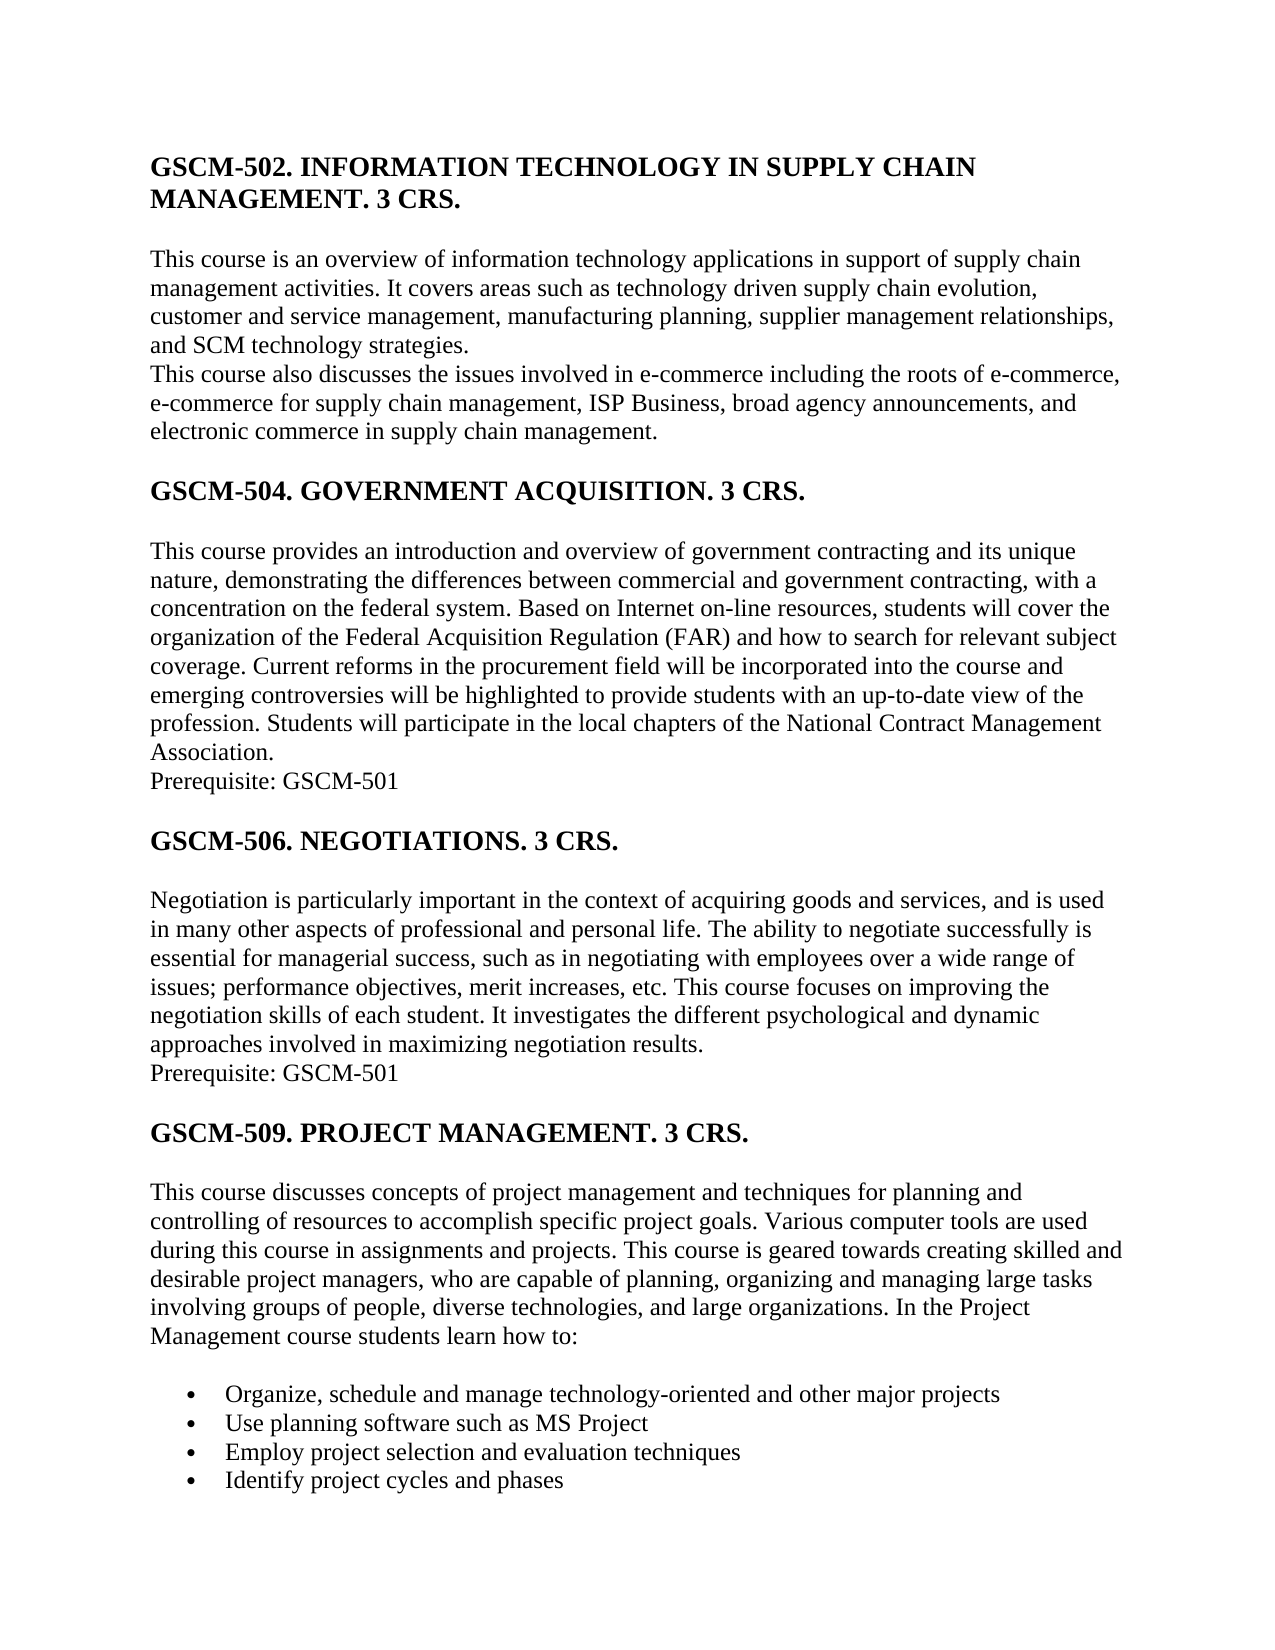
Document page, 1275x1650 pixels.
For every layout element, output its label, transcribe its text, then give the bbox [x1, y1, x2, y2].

text Negotiation is particularly important in the context of acquiring goods and services, and is used in many other aspects of professional and personal life. The ability to negotiate successfully is essential for managerial success, such as in negotiating with employees over a wide range of issues; performance objectives, merit increases, etc. This course focuses on improving the negotiation skills of each student. It investigates the different psychological and dynamic approaches involved in maximizing negotiation results. [150, 885, 1125, 1058]
list Use planning software such as MS Project [187, 1408, 1125, 1437]
list Identify project cycles and phases [187, 1465, 1125, 1494]
text GSCM-504. GOVERNMENT ACQUISITION. 3 CRS. [150, 474, 1125, 507]
text GSCM-509. PROJECT MANAGEMENT. 3 CRS. [150, 1116, 1125, 1148]
text This course provides an introduction and overview of government contracting and its unique nature, demonstrating the differences between commercial and government contracting, with a concentration on the federal system. Based on Internet on-line resources, students will cover the organization of the Federal Acquisition Regulation (FAR) and how to search for relevant subject coverage. Current reforms in the procurement field will be incorporated into the course and emerging controversies will be highlighted to provide students with an up-to-date view of the profession. Students will participate in the local chapters of the National Contract Management Association. [150, 536, 1125, 766]
text Prerequisite: GSCM-501 [150, 766, 1125, 795]
text GSCM-502. INFORMATION TECHNOLOGY IN SUPPLY CHAIN MANAGEMENT. 3 CRS. [150, 150, 1125, 215]
text GSCM-506. NEGOTIATIONS. 3 CRS. [150, 824, 1125, 856]
text This course is an overview of information technology applications in support of supply chain management activities. It covers areas such as technology driven supply chain evolution, customer and service management, manufacturing planning, supplier management relationships, and SCM technology strategies. This course also discusses the issues involved in e-commerce including the roots of e-commerce, e-commerce for supply chain management, ISP Business, broad agency announcements, and electronic commerce in supply chain management. [150, 244, 1125, 445]
list Employ project selection and evaluation techniques [187, 1437, 1125, 1465]
list Organize, schedule and manage technology-oriented and other major projects [187, 1379, 1125, 1408]
text Prerequisite: GSCM-501 [150, 1058, 1125, 1087]
text This course discusses concepts of project management and techniques for planning and controlling of resources to accomplish specific project goals. Various computer tools are used during this course in assignments and projects. This course is geared towards creating skilled and desirable project managers, who are capable of planning, organizing and managing large tasks involving groups of people, diverse technologies, and large organizations. In the Project Management course students learn how to: [150, 1177, 1125, 1350]
